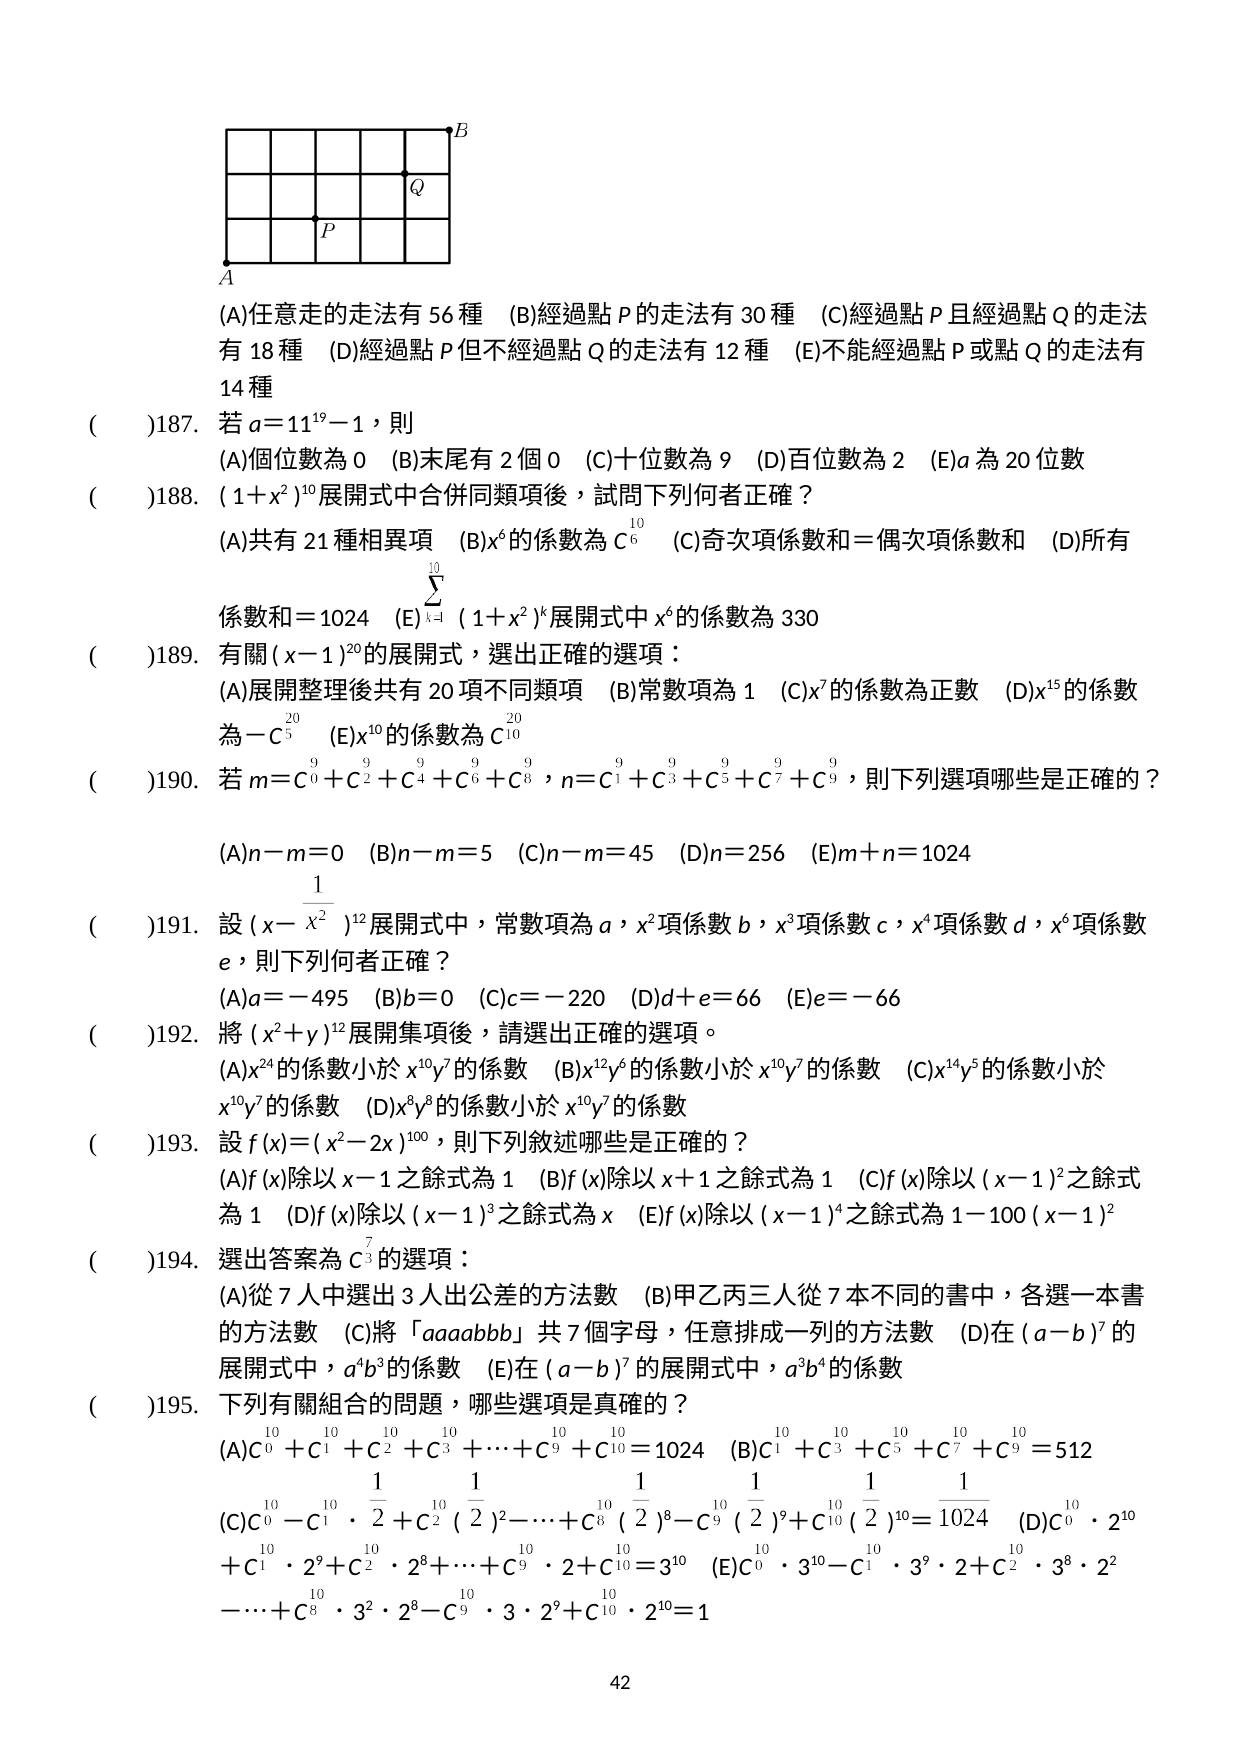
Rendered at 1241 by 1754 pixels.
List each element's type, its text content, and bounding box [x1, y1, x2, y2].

list 若a＝1119－1，則 (A)個位數為0 (B)末尾有2個0 (C)十位數為9 (D)百位數為2 (E)a為20位數 [88, 403, 1152, 476]
list 設 ( x－ )12展開式中，常數項為a，x2項係數b，x3項係數c，x4項係數d，x6項係數e，則下列何者正確？ (A)a＝－495 (B)b＝0 (C)c＝－220 (D)d＋e＝66 (E)e＝－66 [88, 869, 1152, 1013]
list 若m＝C＋C＋C＋C＋C，n＝C＋C＋C＋C＋C，則下列選項哪些是正確的？ (A)n－m＝0 (B)n－m＝5 (C)n－m＝45 (D)n＝256 (E)m＋n＝1024 [88, 751, 1152, 869]
picture [218, 121, 468, 288]
list 下列有關組合的問題，哪些選項是真確的？ (A)C＋C＋C＋C＋…＋C＋C＝1024 (B)C＋C＋C＋C＋C＝512 (C)C－C．＋C ( )2－…＋C ( )8－C ( )9＋C ( )10＝ (D)C．210＋C．29＋C．28＋…＋C．2＋C＝310 (E)C．310－C．39．2＋C．38．22－…＋C．32．28－C．3．29＋C．210＝1 [88, 1384, 1152, 1627]
list 將 ( x2＋y )12展開集項後，請選出正確的選項。 (A)x24的係數小於x10y7的係數 (B)x12y6的係數小於x10y7的係數 (C)x14y5的係數小於x10y7的係數 (D)x8y8的係數小於x10y7的係數 [88, 1013, 1152, 1122]
list 設f (x)＝( x2－2x )100，則下列敘述哪些是正確的？ (A)f (x)除以x－1之餘式為1 (B)f (x)除以x＋1之餘式為1 (C)f (x)除以 ( x－1 )2之餘式為1 (D)f (x)除以 ( x－1 )3之餘式為x (E)f (x)除以 ( x－1 )4之餘式為1－100 ( x－1 )2 [88, 1122, 1152, 1231]
list ( 1＋x2 )10展開式中合併同類項後，試問下列何者正確？ (A)共有21種相異項 (B)x6的係數為C (C)奇次項係數和＝偶次項係數和 (D)所有係數和＝1024 (E)( 1＋x2 )k展開式中x6的係數為330 [88, 476, 1152, 634]
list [88, 121, 1152, 403]
list 選出答案為C的選項： (A)從7人中選出3人出公差的方法數 (B)甲乙丙三人從7本不同的書中，各選一本書的方法數 (C)將「aaaabbb」共7個字母，任意排成一列的方法數 (D)在 ( a－b )7 的展開式中，a4b3的係數 (E)在 ( a－b )7 的展開式中，a3b4的係數 [88, 1231, 1152, 1384]
list 有關 ( x－1 )20的展開式，選出正確的選項： (A)展開整理後共有20項不同類項 (B)常數項為1 (C)x7的係數為正數 (D)x15的係數為－C (E)x10的係數為C [88, 634, 1152, 751]
